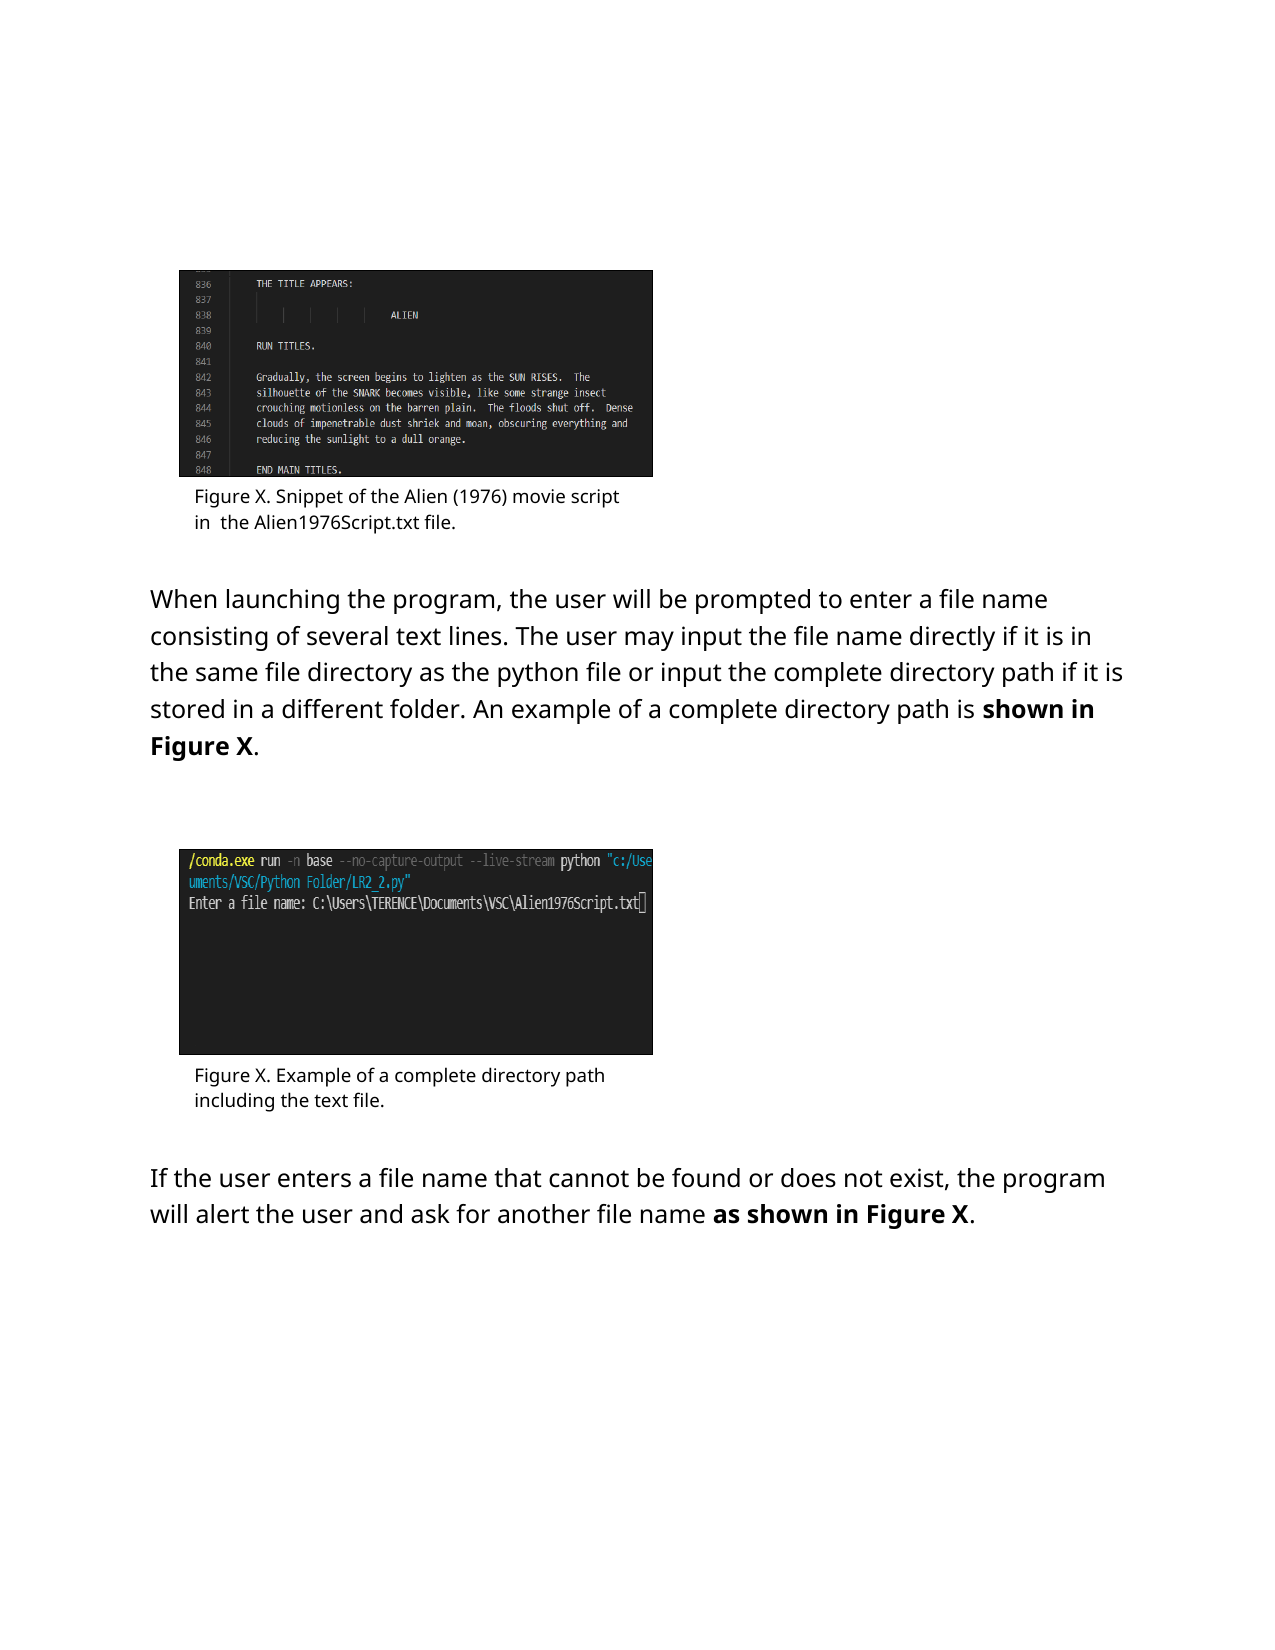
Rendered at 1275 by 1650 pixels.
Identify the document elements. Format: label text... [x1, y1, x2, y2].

picture [180, 271, 652, 476]
text When launching the program, the user will be prompted to enter a file name consisting of several text lines. The user may input the file name directly if it is in the same file directory as the python file or input the complete directory path if it is stored in a different folder. An example of a complete directory path is shown in Figure X. [150, 582, 1125, 763]
picture [180, 850, 652, 1054]
text If the user enters a file name that cannot be found or does not exist, the program will alert the user and ask for another file name as shown in Figure X. [150, 1160, 1125, 1231]
